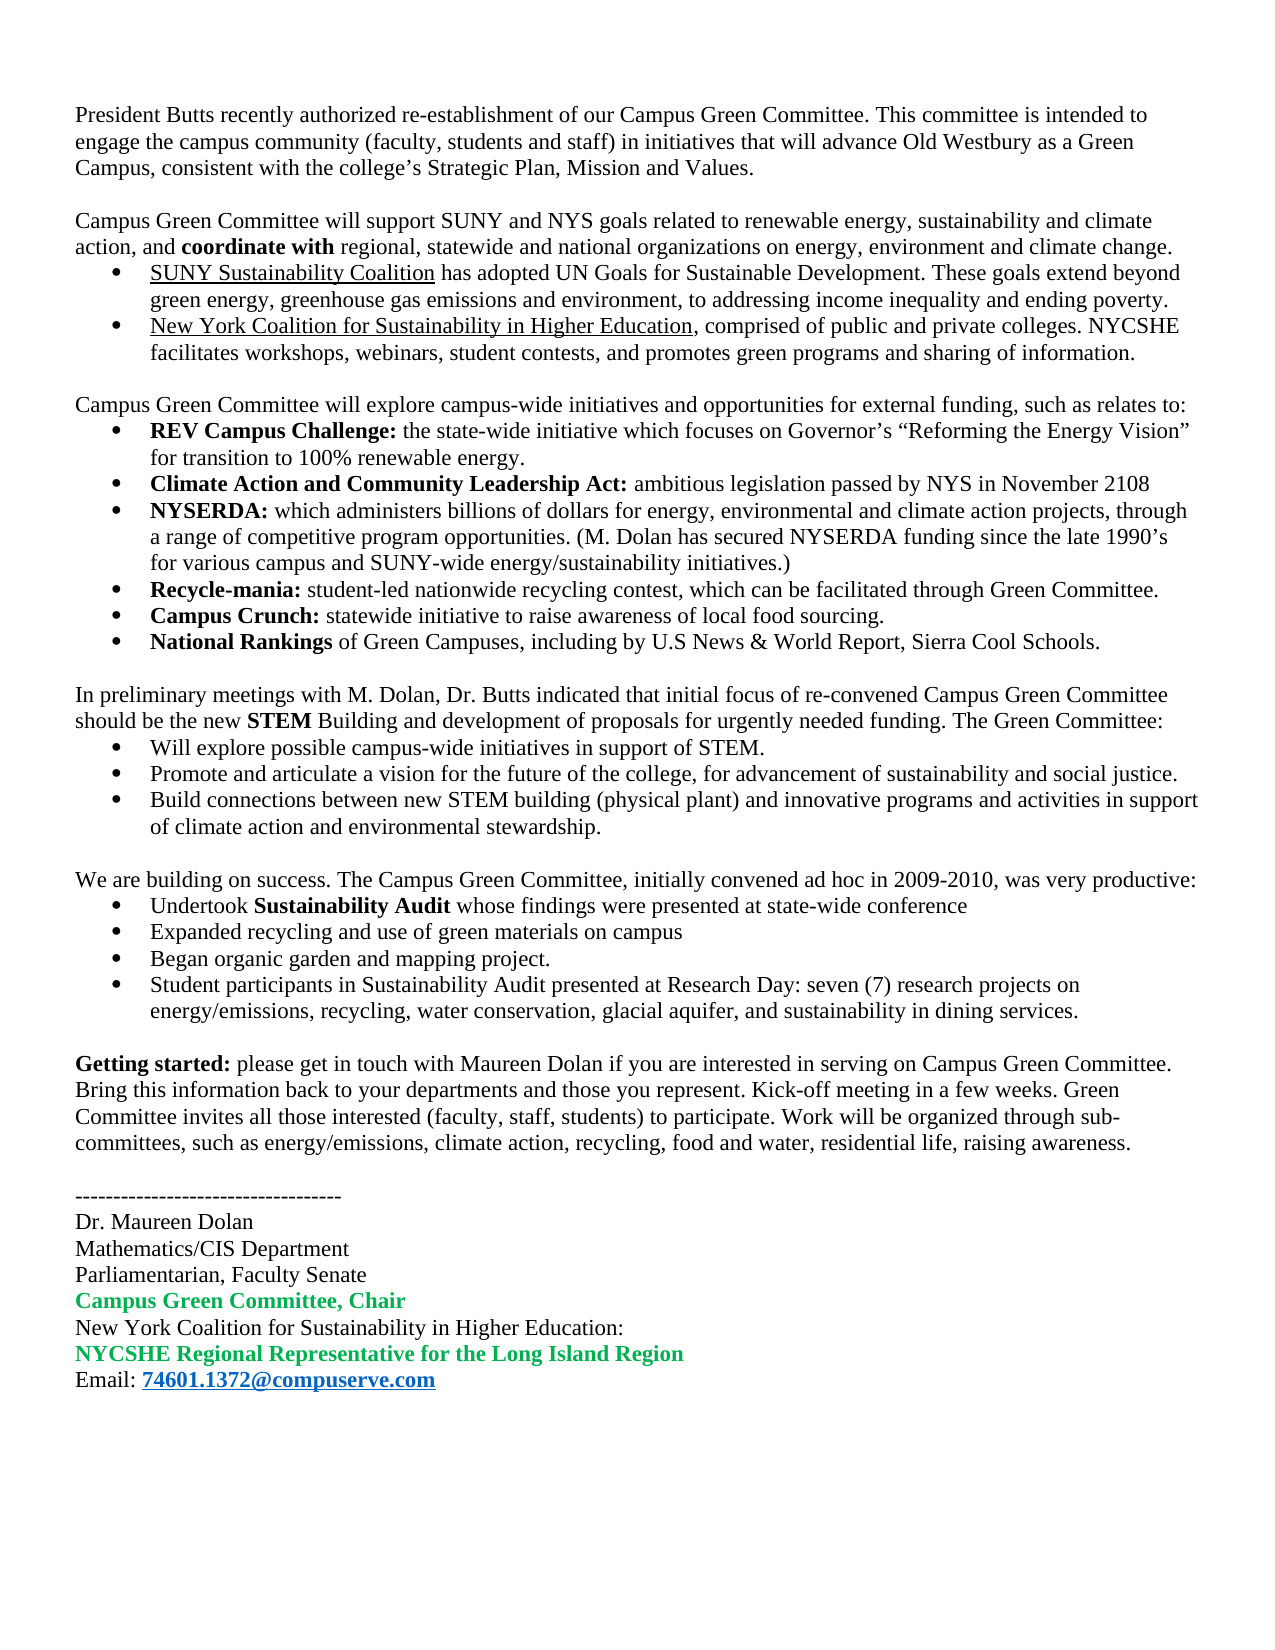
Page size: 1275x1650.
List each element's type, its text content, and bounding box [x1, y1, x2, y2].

text New York Coalition for Sustainability in Higher Education: [75, 1314, 1200, 1340]
text ----------------------------------- [75, 1182, 1200, 1208]
list NYSERDA: which administers billions of dollars for energy, environmental and climate action projects, through a range of competitive program opportunities. (M. Dolan has secured NYSERDA funding since the late 1990’s for various campus and SUNY-wide energy/sustainability initiatives.) [112, 497, 1200, 576]
list New York Coalition for Sustainability in Higher Education, comprised of public and private colleges. NYCSHE facilitates workshops, webinars, student contests, and promotes green programs and sharing of information. [112, 312, 1200, 365]
text President Butts recently authorized re-establishment of our Campus Green Committee. This committee is intended to engage the campus community (faculty, students and staff) in initiatives that will advance Old Westbury as a Green Campus, consistent with the college’s Strategic Plan, Mission and Values. [75, 101, 1200, 180]
list SUNY Sustainability Coalition has adopted UN Goals for Sustainable Development. These goals extend beyond green energy, greenhouse gas emissions and environment, to addressing income inequality and ending poverty. [112, 259, 1200, 312]
list Campus Crunch: statewide initiative to raise awareness of local food sourcing. [112, 602, 1200, 628]
text Campus Green Committee will explore campus-wide initiatives and opportunities for external funding, such as relates to: [75, 391, 1200, 418]
text Getting started: please get in touch with Maureen Dolan if you are interested in serving on Campus Green Committee. Bring this information back to your departments and those you represent. Kick-off meeting in a few weeks. Green Committee invites all those interested (faculty, staff, students) to participate. Work will be organized through sub-committees, such as energy/emissions, climate action, recycling, food and water, residential life, raising awareness. [75, 1050, 1200, 1156]
list REV Campus Challenge: the state-wide initiative which focuses on Governor’s “Reforming the Energy Vision” for transition to 100% renewable energy. [112, 418, 1200, 470]
list Expanded recycling and use of green materials on campus [112, 918, 1200, 945]
text Campus Green Committee, Chair [75, 1287, 1200, 1314]
list National Rankings of Green Campuses, including by U.S News & World Report, Sierra Cool Schools. [112, 628, 1200, 655]
list Student participants in Sustainability Audit presented at Research Day: seven (7) research projects on energy/emissions, recycling, water conservation, glacial aquifer, and sustainability in dining services. [112, 971, 1200, 1024]
text We are building on success. The Campus Green Committee, initially convened ad hoc in 2009-2010, was very productive: [75, 866, 1200, 892]
list Build connections between new STEM building (physical plant) and innovative programs and activities in support of climate action and environmental stewardship. [112, 787, 1200, 839]
text Campus Green Committee will support SUNY and NYS goals related to renewable energy, sustainability and climate action, and coordinate with regional, statewide and national organizations on energy, environment and climate change. [75, 207, 1200, 259]
list Climate Action and Community Leadership Act: ambitious legislation passed by NYS in November 2108 [112, 470, 1200, 497]
text Dr. Maureen Dolan [75, 1208, 1200, 1234]
text Email: 74601.1372@compuserve.com [75, 1366, 1200, 1393]
list Began organic garden and mapping project. [112, 945, 1200, 971]
list Undertook Sustainability Audit whose findings were presented at state-wide conference [112, 892, 1200, 918]
text Mathematics/CIS Department [75, 1234, 1200, 1261]
list Recycle-mania: student-led nationwide recycling contest, which can be facilitated through Green Committee. [112, 576, 1200, 602]
text In preliminary meetings with M. Dolan, Dr. Butts indicated that initial focus of re-convened Campus Green Committee should be the new STEM Building and development of proposals for urgently needed funding. The Green Committee: [75, 681, 1200, 734]
list Promote and articulate a vision for the future of the college, for advancement of sustainability and social justice. [112, 760, 1200, 787]
list Will explore possible campus-wide initiatives in support of STEM. [112, 734, 1200, 760]
text NYCSHE Regional Representative for the Long Island Region [75, 1340, 1200, 1366]
text Parliamentarian, Faculty Senate [75, 1261, 1200, 1287]
